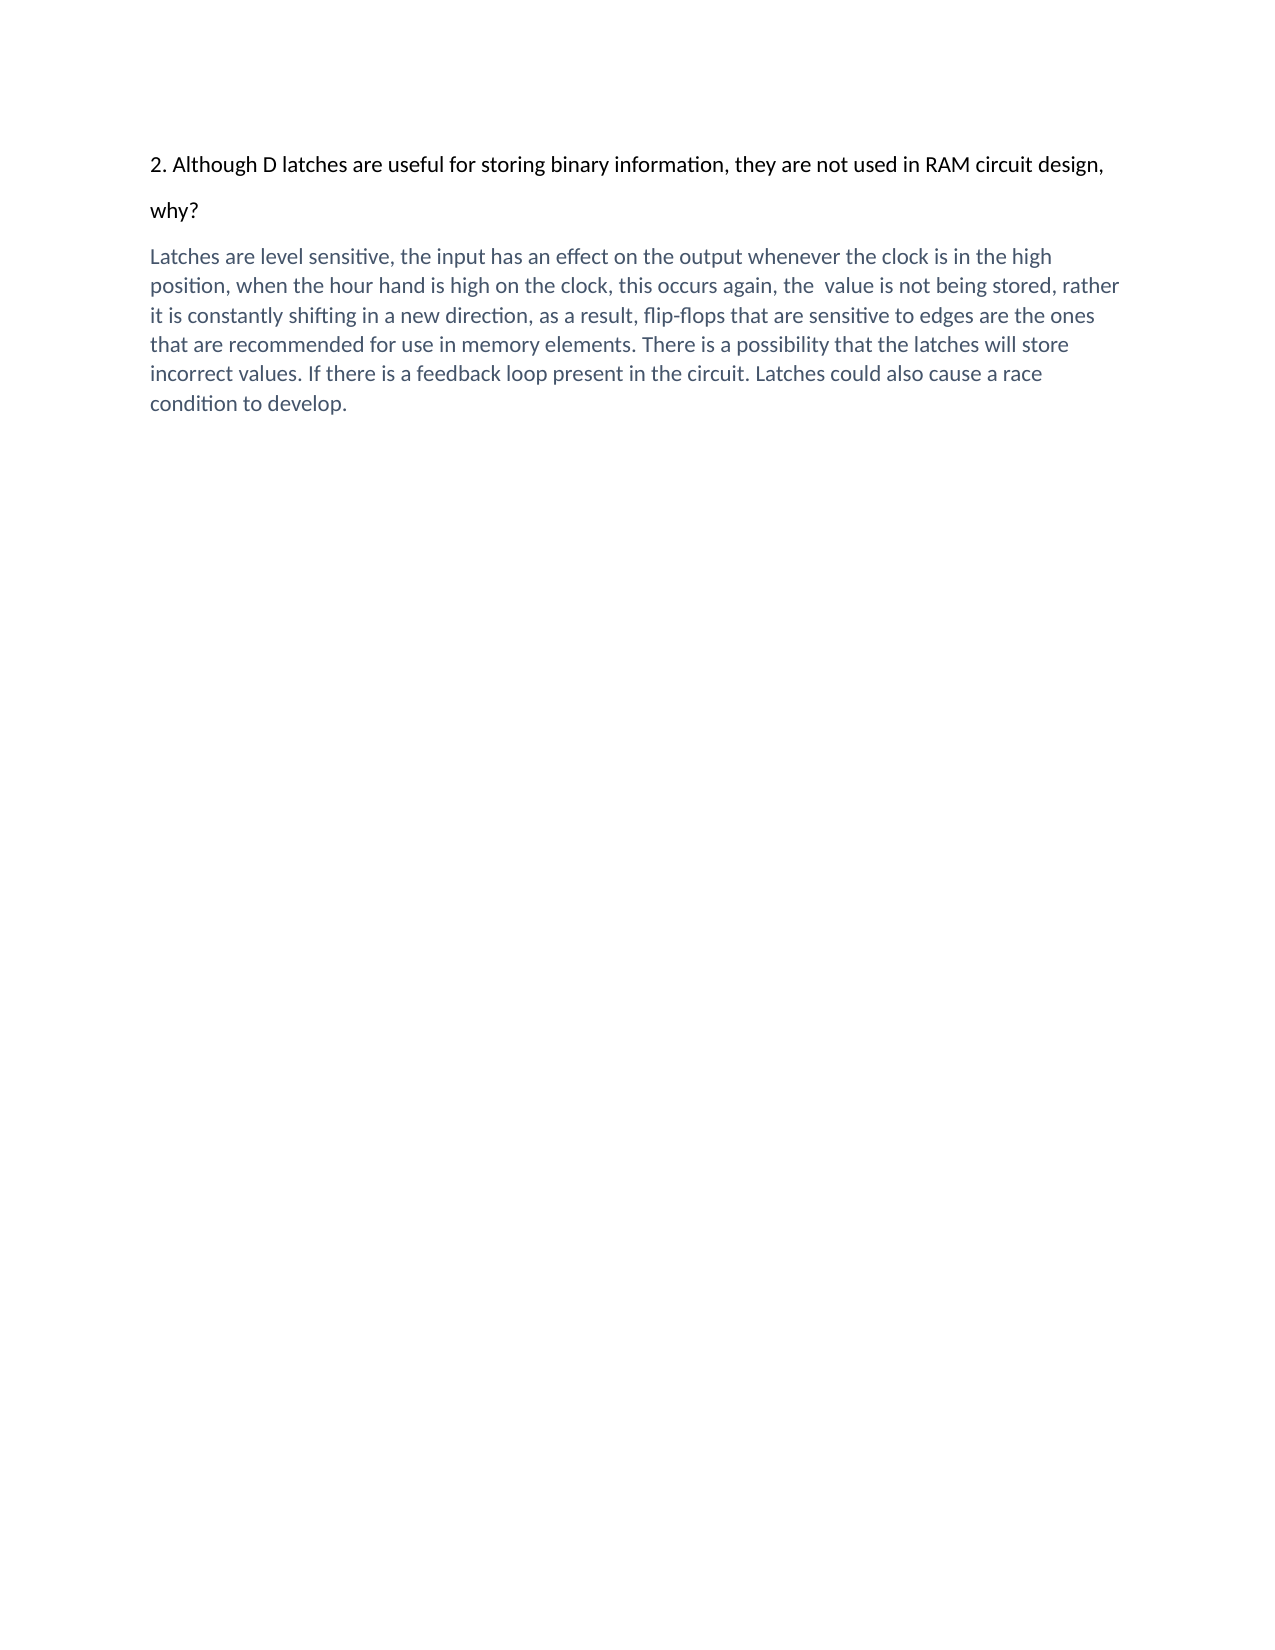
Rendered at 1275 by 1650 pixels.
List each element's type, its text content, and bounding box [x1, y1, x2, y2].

text 2. Although D latches are useful for storing binary information, they are not used in RAM circuit design, [150, 150, 1125, 178]
text Latches are level sensitive, the input has an effect on the output whenever the clock is in the high position, when the hour hand is high on the clock, this occurs again, the value is not being stored, rather it is constantly shifting in a new direction, as a result, flip-flops that are sensitive to edges are the ones that are recommended for use in memory elements. There is a possibility that the latches will store incorrect values. If there is a feedback loop present in the circuit. Latches could also cause a race condition to develop. [150, 242, 1125, 417]
text why? [150, 196, 1125, 224]
